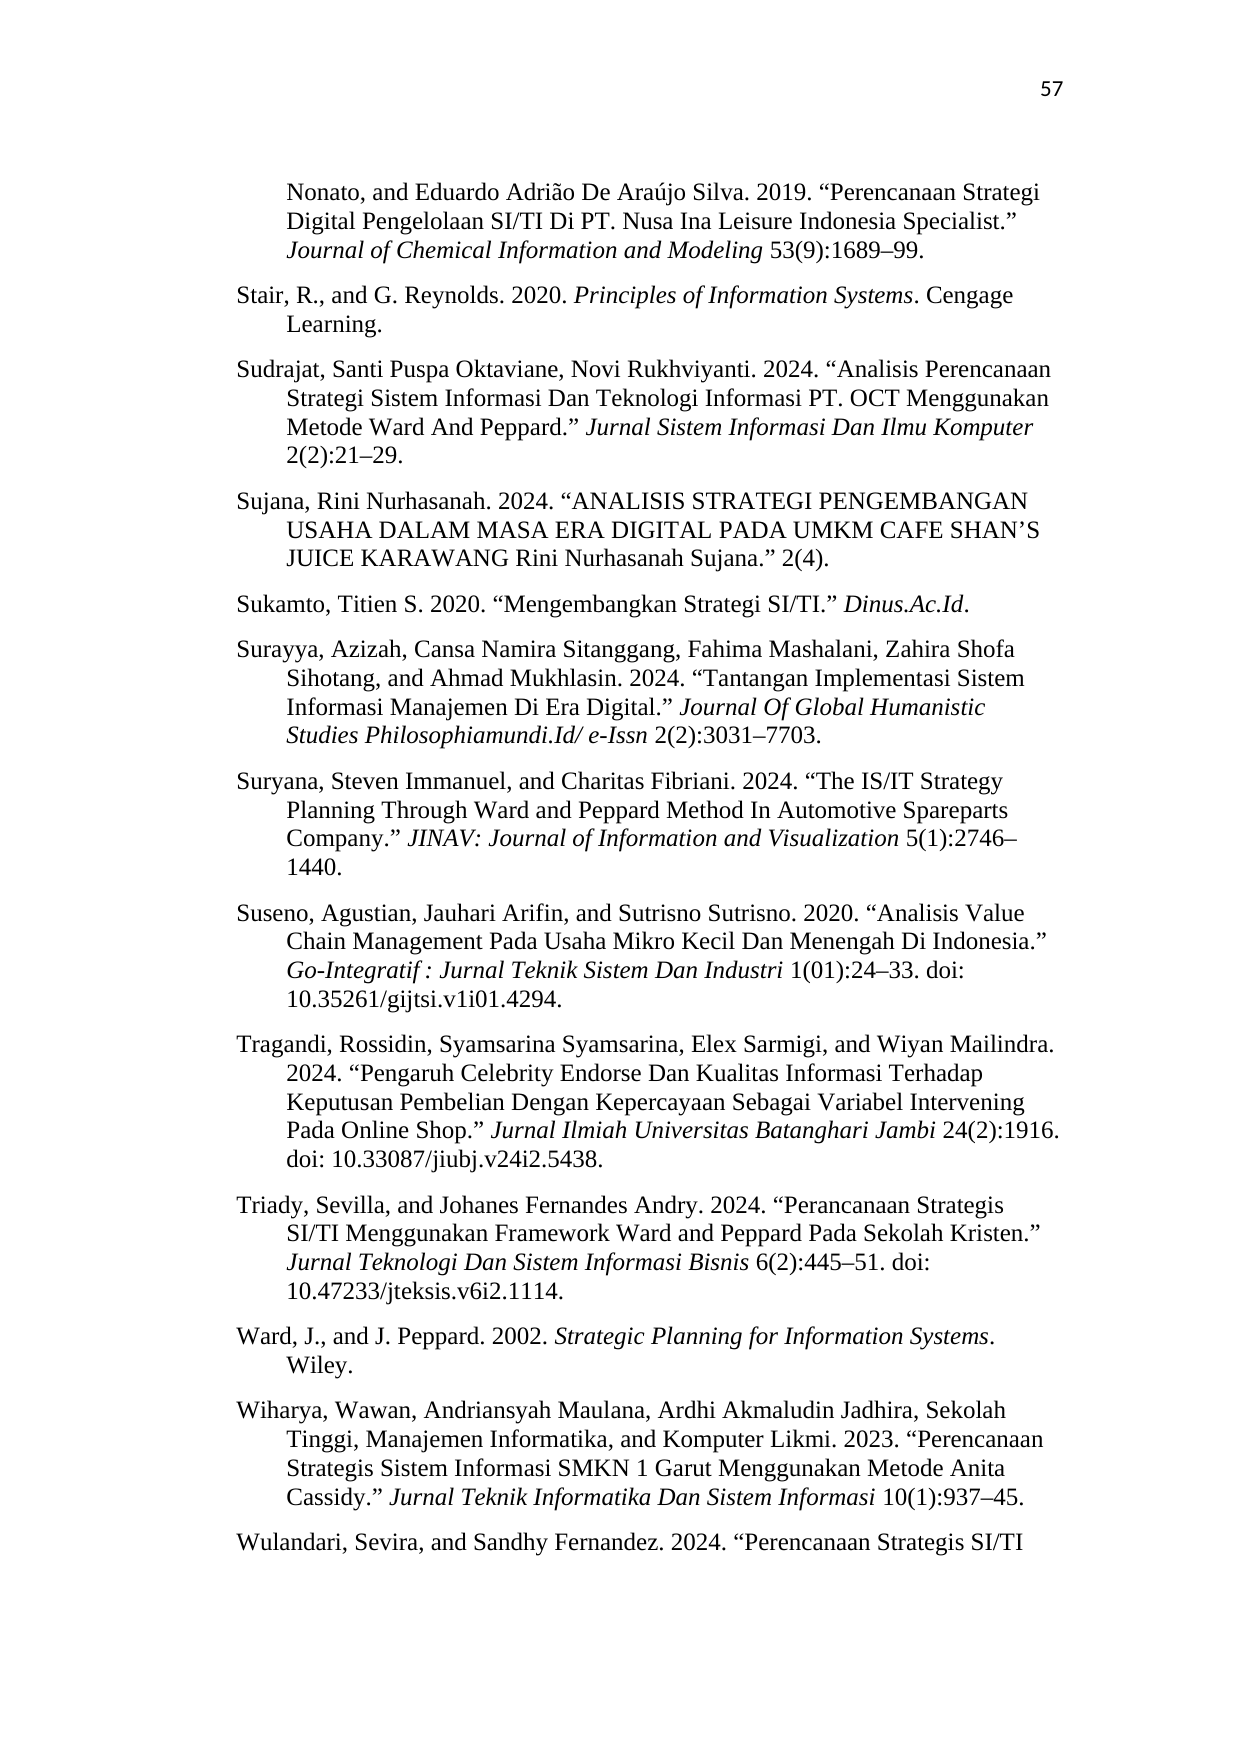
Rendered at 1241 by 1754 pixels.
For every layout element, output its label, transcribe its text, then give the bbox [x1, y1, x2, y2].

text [236, 177, 1063, 263]
text Sudrajat, Santi Puspa Oktaviane, Novi Rukhviyanti. 2024. “Analisis Perencanaan Strategi Sistem Informasi Dan Teknologi Informasi PT. OCT Menggunakan Metode Ward And Peppard.” Jurnal Sistem Informasi Dan Ilmu Komputer 2(2):21–29. [236, 354, 1063, 469]
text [236, 1527, 1063, 1556]
text Surayya, Azizah, Cansa Namira Sitanggang, Fahima Mashalani, Zahira Shofa Sihotang, and Ahmad Mukhlasin. 2024. “Tantangan Implementasi Sistem Informasi Manajemen Di Era Digital.” Journal Of Global Humanistic Studies Philosophiamundi.Id/ e-Issn 2(2):3031–7703. [236, 634, 1063, 749]
text Ward, J., and J. Peppard. 2002. Strategic Planning for Information Systems. Wiley. [236, 1321, 1063, 1379]
text Stair, R., and G. Reynolds. 2020. Principles of Information Systems. Cengage Learning. [236, 280, 1063, 338]
text Sukamto, Titien S. 2020. “Mengembangkan Strategi SI/TI.” Dinus.Ac.Id. [236, 589, 1063, 618]
text Tragandi, Rossidin, Syamsarina Syamsarina, Elex Sarmigi, and Wiyan Mailindra. 2024. “Pengaruh Celebrity Endorse Dan Kualitas Informasi Terhadap Keputusan Pembelian Dengan Kepercayaan Sebagai Variabel Intervening Pada Online Shop.” Jurnal Ilmiah Universitas Batanghari Jambi 24(2):1916. doi: 10.33087/jiubj.v24i2.5438. [236, 1029, 1063, 1173]
text Triady, Sevilla, and Johanes Fernandes Andry. 2024. “Perancanaan Strategis SI/TI Menggunakan Framework Ward and Peppard Pada Sekolah Kristen.” Jurnal Teknologi Dan Sistem Informasi Bisnis 6(2):445–51. doi: 10.47233/jteksis.v6i2.1114. [236, 1190, 1063, 1305]
text Suseno, Agustian, Jauhari Arifin, and Sutrisno Sutrisno. 2020. “Analisis Value Chain Management Pada Usaha Mikro Kecil Dan Menengah Di Indonesia.” Go-Integratif : Jurnal Teknik Sistem Dan Industri 1(01):24–33. doi: 10.35261/gijtsi.v1i01.4294. [236, 898, 1063, 1013]
text Wiharya, Wawan, Andriansyah Maulana, Ardhi Akmaludin Jadhira, Sekolah Tinggi, Manajemen Informatika, and Komputer Likmi. 2023. “Perencanaan Strategis Sistem Informasi SMKN 1 Garut Menggunakan Metode Anita Cassidy.” Jurnal Teknik Informatika Dan Sistem Informasi 10(1):937–45. [236, 1396, 1063, 1511]
text Suryana, Steven Immanuel, and Charitas Fibriani. 2024. “The IS/IT Strategy Planning Through Ward and Peppard Method In Automotive Spareparts Company.” JINAV: Journal of Information and Visualization 5(1):2746–1440. [236, 766, 1063, 881]
text Sujana, Rini Nurhasanah. 2024. “ANALISIS STRATEGI PENGEMBANGAN USAHA DALAM MASA ERA DIGITAL PADA UMKM CAFE SHAN’S JUICE KARAWANG Rini Nurhasanah Sujana.” 2(4). [236, 486, 1063, 572]
